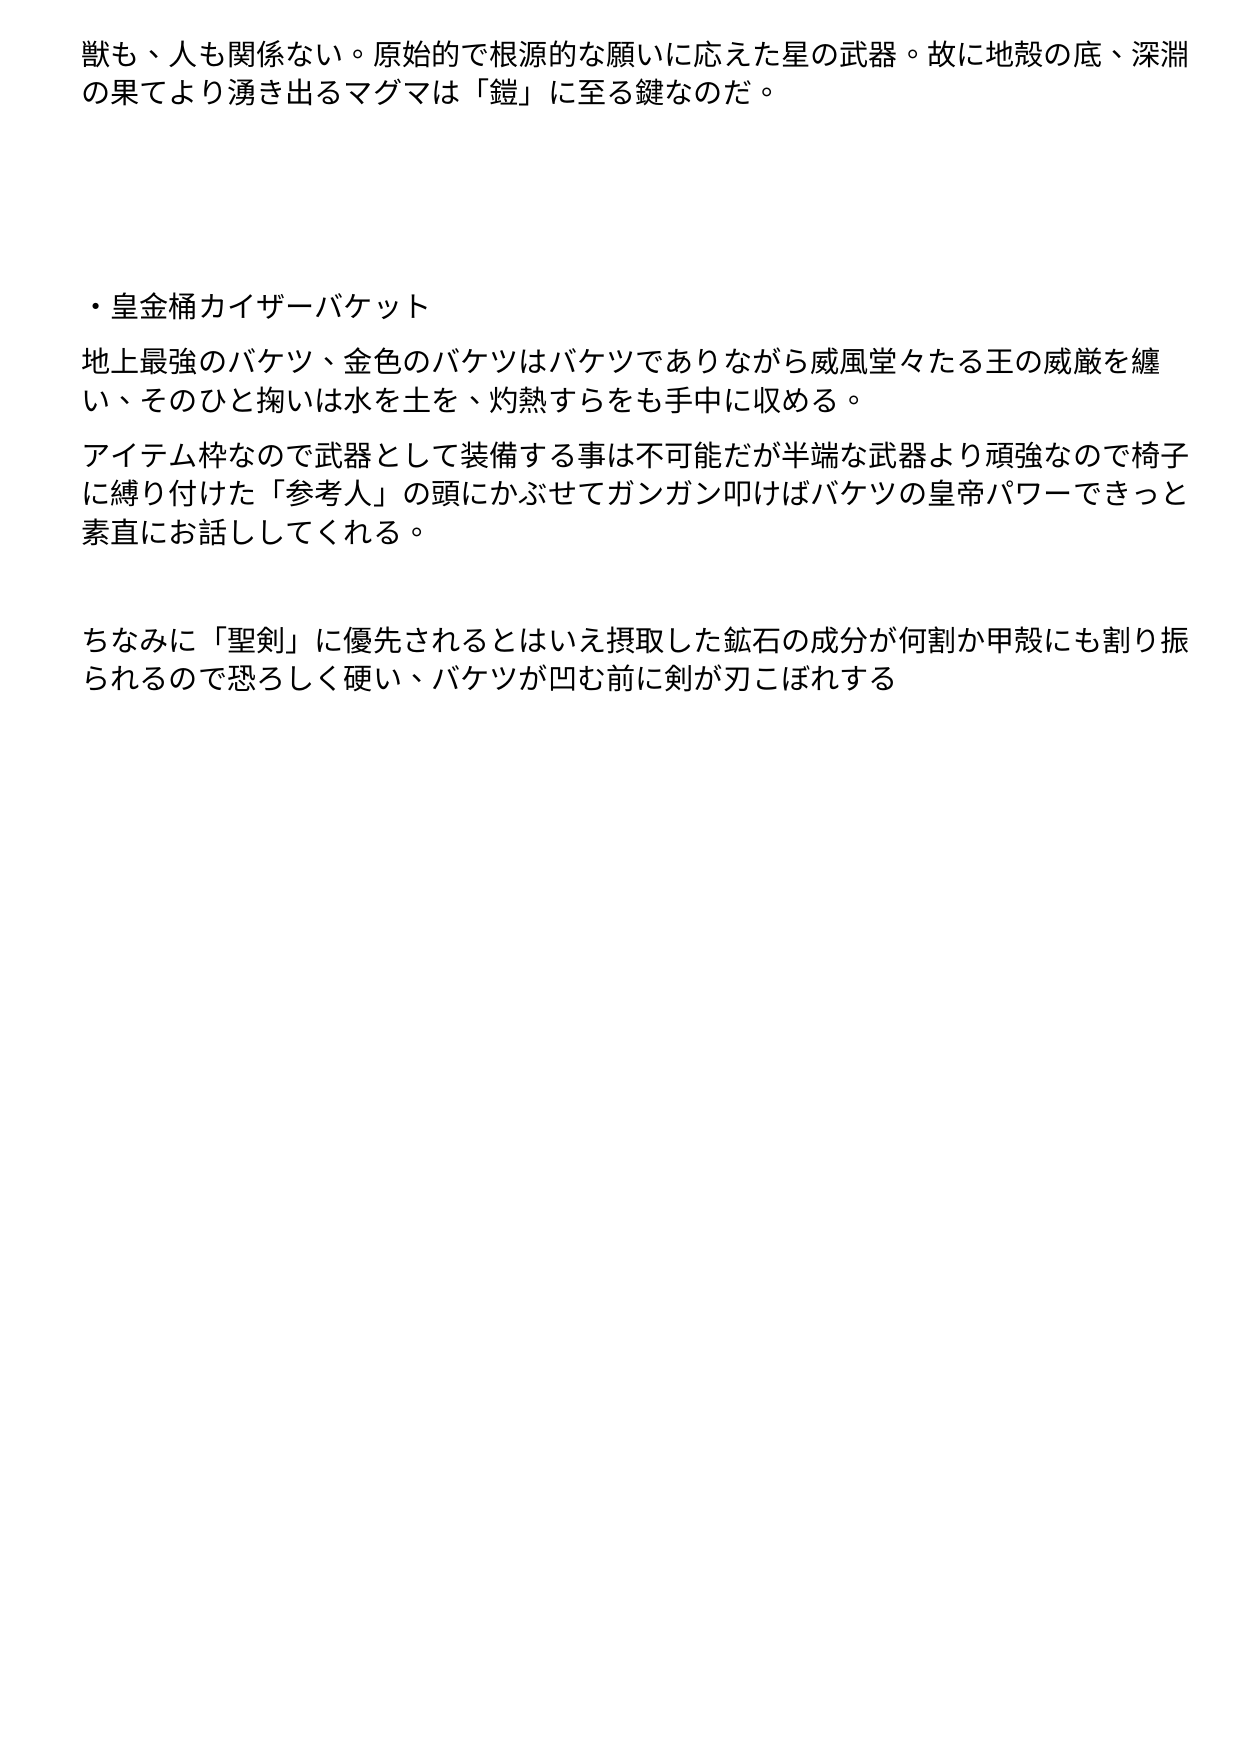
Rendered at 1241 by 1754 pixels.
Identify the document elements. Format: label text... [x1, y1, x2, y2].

text ・皇金桶カイザーバケット [81, 289, 1215, 325]
text アイテム枠なので武器として装備する事は不可能だが半端な武器より頑強なので椅子に縛り付けた「参考人」の頭にかぶせてガンガン叩けばバケツの皇帝パワーできっと素直にお話ししてくれる。 [81, 438, 1215, 550]
text 地上最強のバケツ、金色のバケツはバケツでありながら威風堂々たる王の威厳を纏い、そのひと掬いは水を土を、灼熱すらをも手中に収める。 [81, 344, 1215, 418]
text ちなみに「聖剣」に優先されるとはいえ摂取した鉱石の成分が何割か甲殻にも割り振られるので恐ろしく硬い、バケツが凹む前に剣が刃こぼれする [81, 623, 1215, 697]
text 獣も、人も関係ない。原始的で根源的な願いに応えた星の武器。故に地殻の底、深淵の果てより湧き出るマグマは「鎧」に至る鍵なのだ。 [81, 37, 1215, 111]
